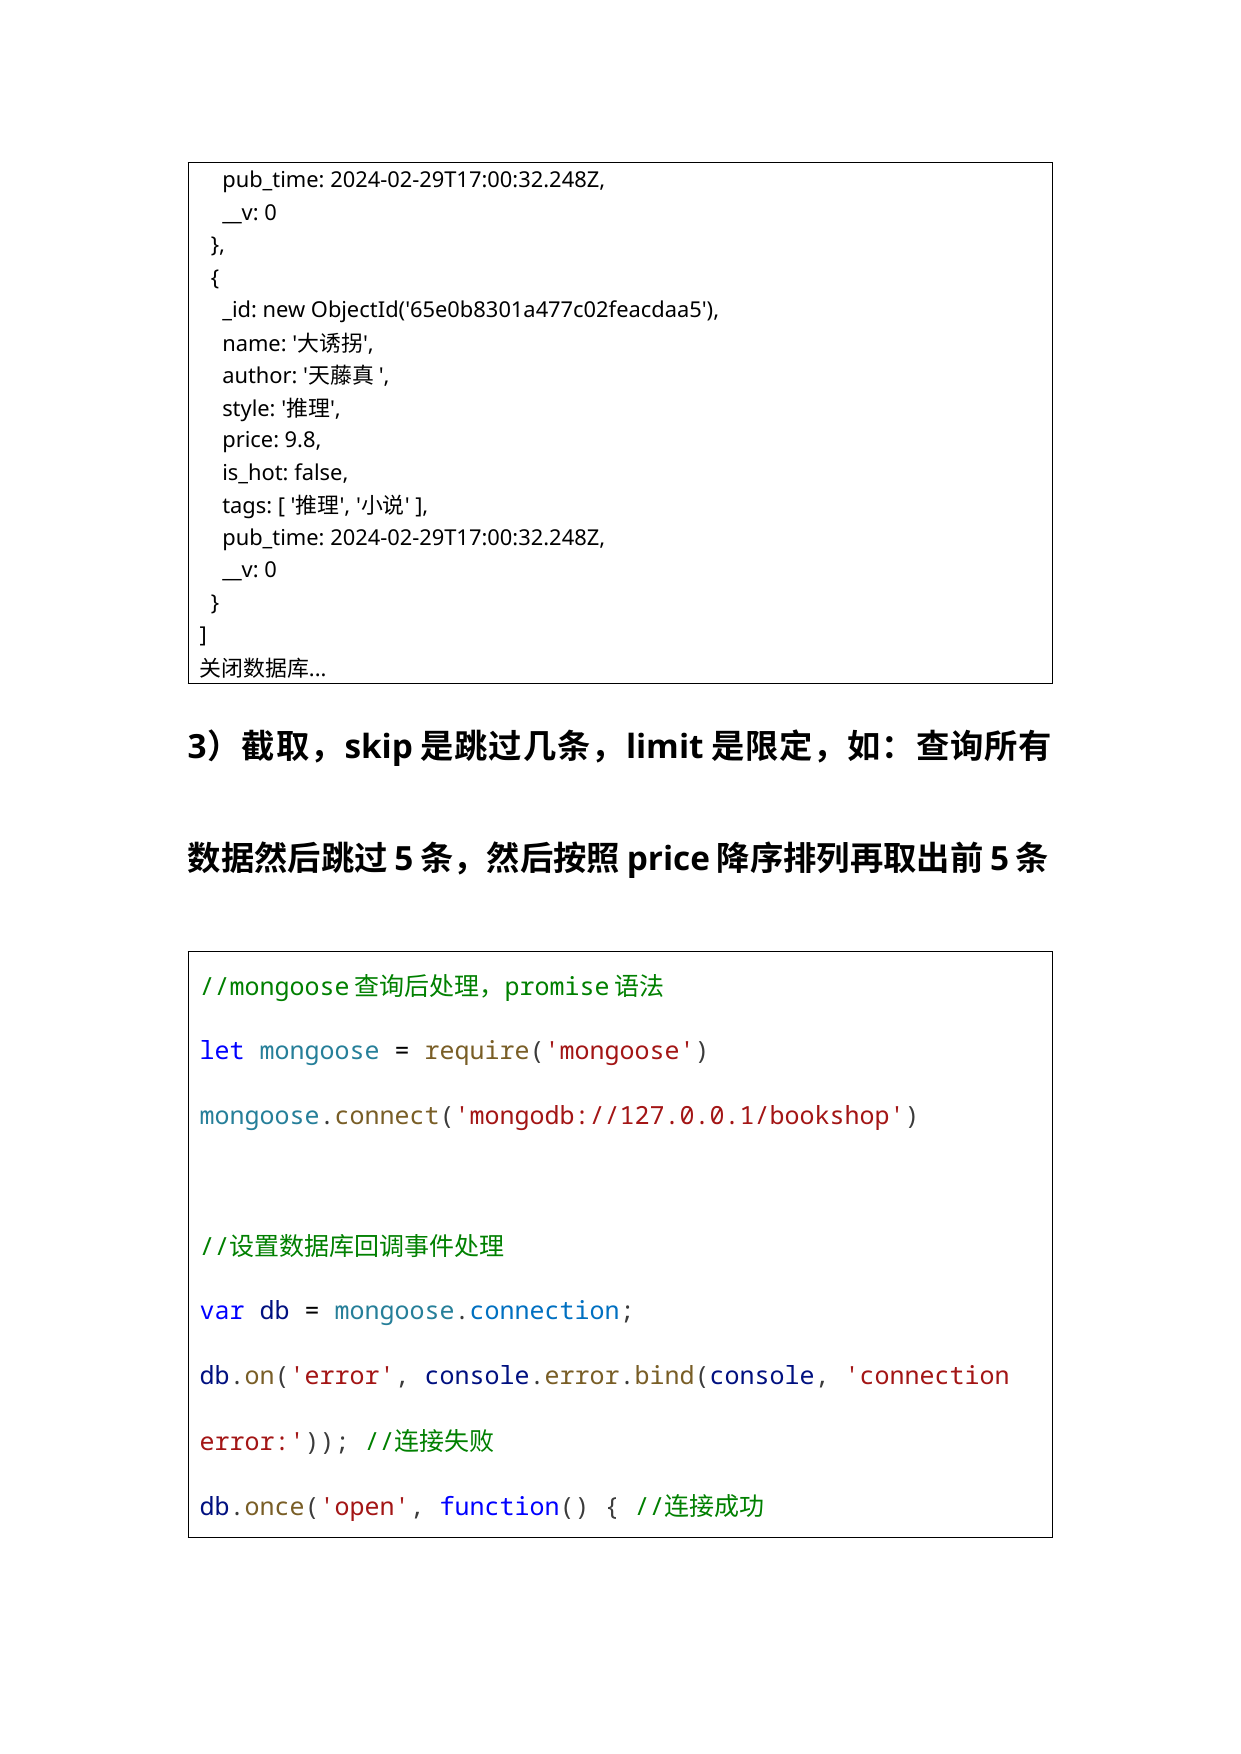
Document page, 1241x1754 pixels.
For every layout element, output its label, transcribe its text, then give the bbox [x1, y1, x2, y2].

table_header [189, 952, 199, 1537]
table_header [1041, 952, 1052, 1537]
subtitle 3）截取，skip是跳过几条，limit是限定，如：查询所有数据然后跳过5条，然后按照price降序排列再取出前5条 [187, 711, 1053, 888]
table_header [189, 163, 1052, 683]
